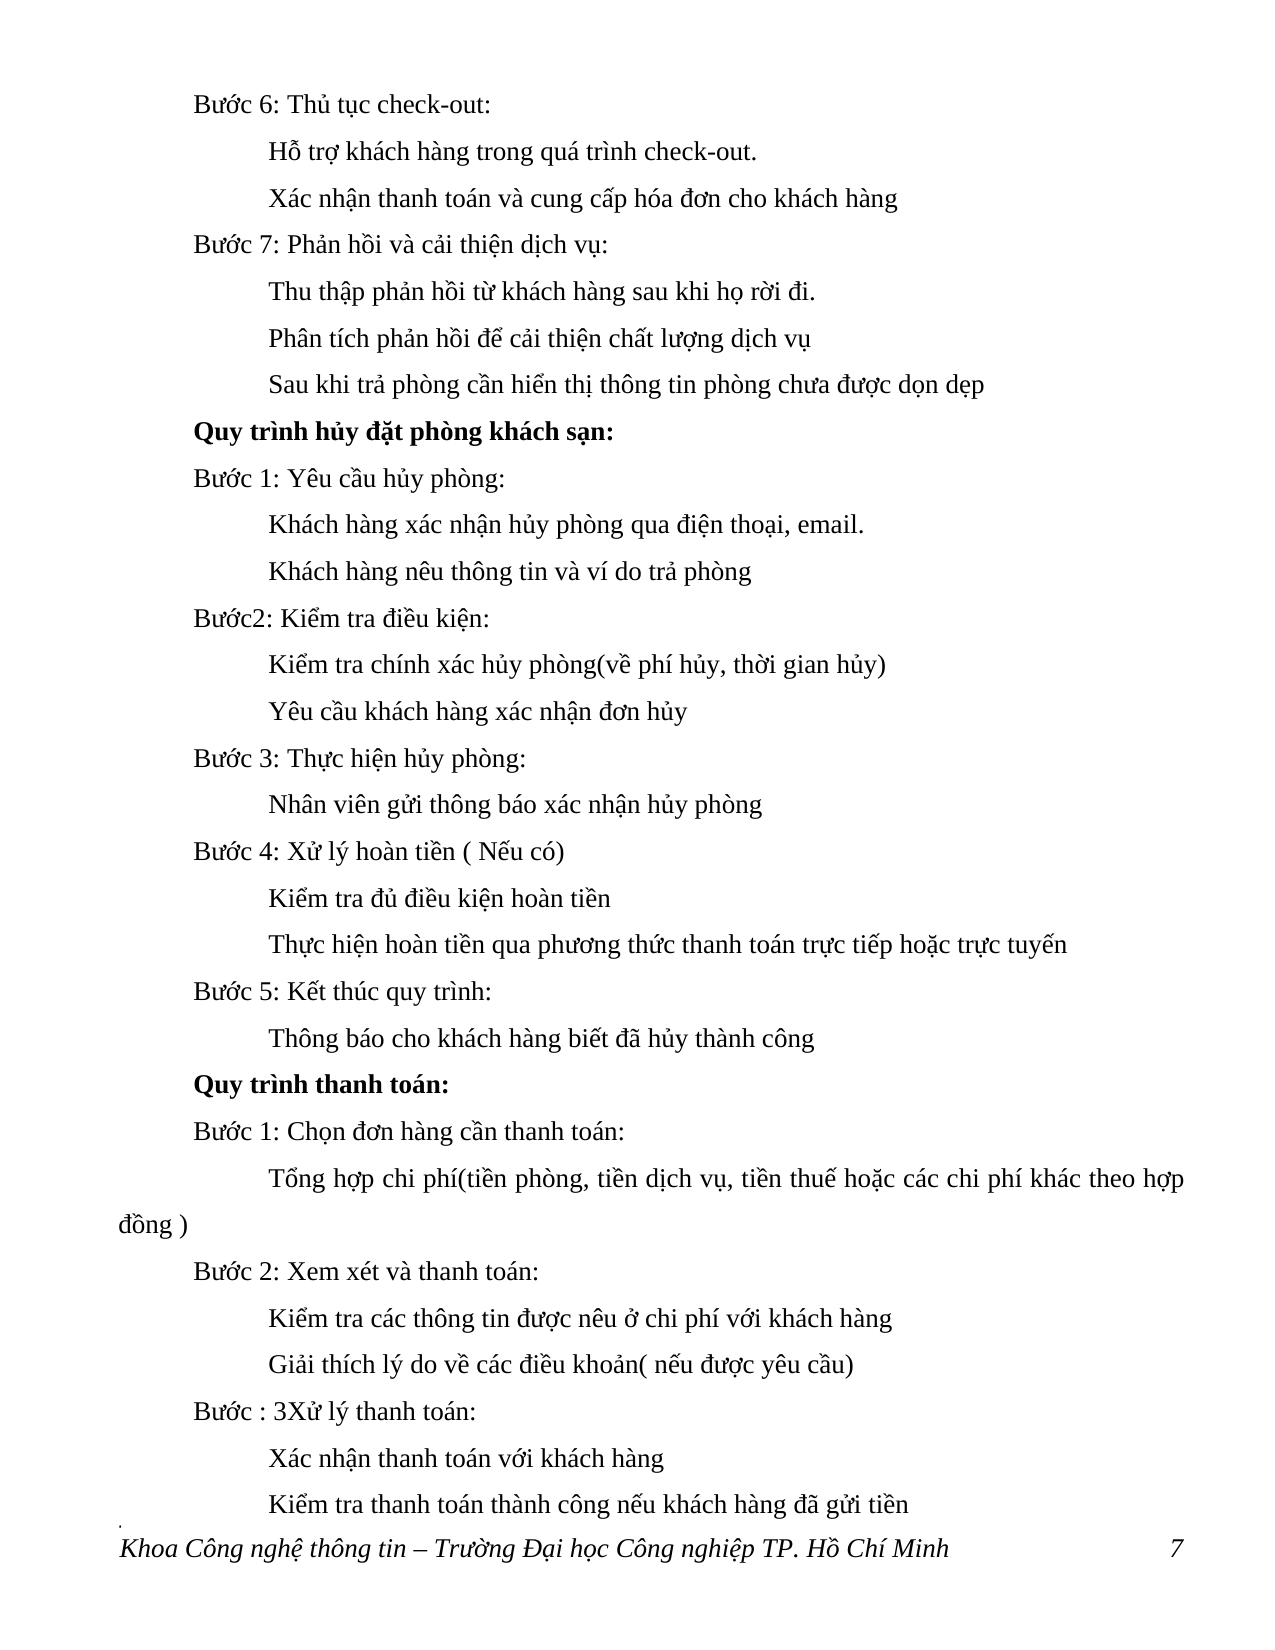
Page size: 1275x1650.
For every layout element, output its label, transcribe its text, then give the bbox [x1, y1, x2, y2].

text Khách hàng xác nhận hủy phòng qua điện thoại, email. [118, 509, 1186, 540]
text Kiểm tra các thông tin được nêu ở chi phí với khách hàng [193, 1302, 1186, 1333]
text Thu thập phản hồi từ khách hàng sau khi họ rời đi. [268, 275, 1186, 306]
text Yêu cầu khách hàng xác nhận đơn hủy [193, 695, 1186, 726]
text Bước 1: Yêu cầu hủy phòng: [118, 462, 1186, 493]
text Bước 7: Phản hồi và cải thiện dịch vụ: [118, 229, 1186, 260]
text Bước 5: Kết thúc quy trình: [193, 975, 1186, 1006]
text Quy trình thanh toán: [118, 1069, 1186, 1100]
text Bước 4: Xử lý hoàn tiền ( Nếu có) [193, 835, 1186, 866]
text Thực hiện hoàn tiền qua phương thức thanh toán trực tiếp hoặc trực tuyến [193, 929, 1186, 960]
text Thông báo cho khách hàng biết đã hủy thành công [193, 1022, 1186, 1053]
text Kiểm tra thanh toán thành công nếu khách hàng đã gửi tiền [118, 1489, 1186, 1520]
text Sau khi trả phòng cần hiển thị thông tin phòng chưa được dọn dẹp [268, 369, 1186, 400]
text Phân tích phản hồi để cải thiện chất lượng dịch vụ [268, 322, 1186, 353]
text Bước2: Kiểm tra điều kiện: [118, 602, 1186, 633]
text Giải thích lý do về các điều khoản( nếu được yêu cầu) [193, 1349, 1186, 1380]
text Xác nhận thanh toán với khách hàng [118, 1442, 1137, 1473]
text Bước 2: Xem xét và thanh toán: [118, 1255, 1186, 1286]
text Hỗ trợ khách hàng trong quá trình check-out. [268, 135, 1186, 166]
text Quy trình hủy đặt phòng khách sạn: [118, 415, 1186, 446]
text Kiểm tra chính xác hủy phòng(về phí hủy, thời gian hủy) [118, 649, 1186, 680]
text Khách hàng nêu thông tin và ví do trả phòng [118, 555, 1186, 586]
text Kiểm tra đủ điều kiện hoàn tiền [193, 882, 1186, 913]
text Bước 1: Chọn đơn hàng cần thanh toán: [118, 1115, 1186, 1146]
text Nhân viên gửi thông báo xác nhận hủy phòng [193, 789, 1186, 820]
text Bước 6: Thủ tục check-out: [118, 89, 1186, 120]
text Xác nhận thanh toán và cung cấp hóa đơn cho khách hàng [268, 182, 1186, 213]
text Tổng hợp chi phí(tiền phòng, tiền dịch vụ, tiền thuế hoặc các chi phí khác theo hợp đồng ) [118, 1162, 1186, 1240]
text Bước : 3Xử lý thanh toán: [118, 1395, 1186, 1426]
text Bước 3: Thực hiện hủy phòng: [193, 742, 1186, 773]
